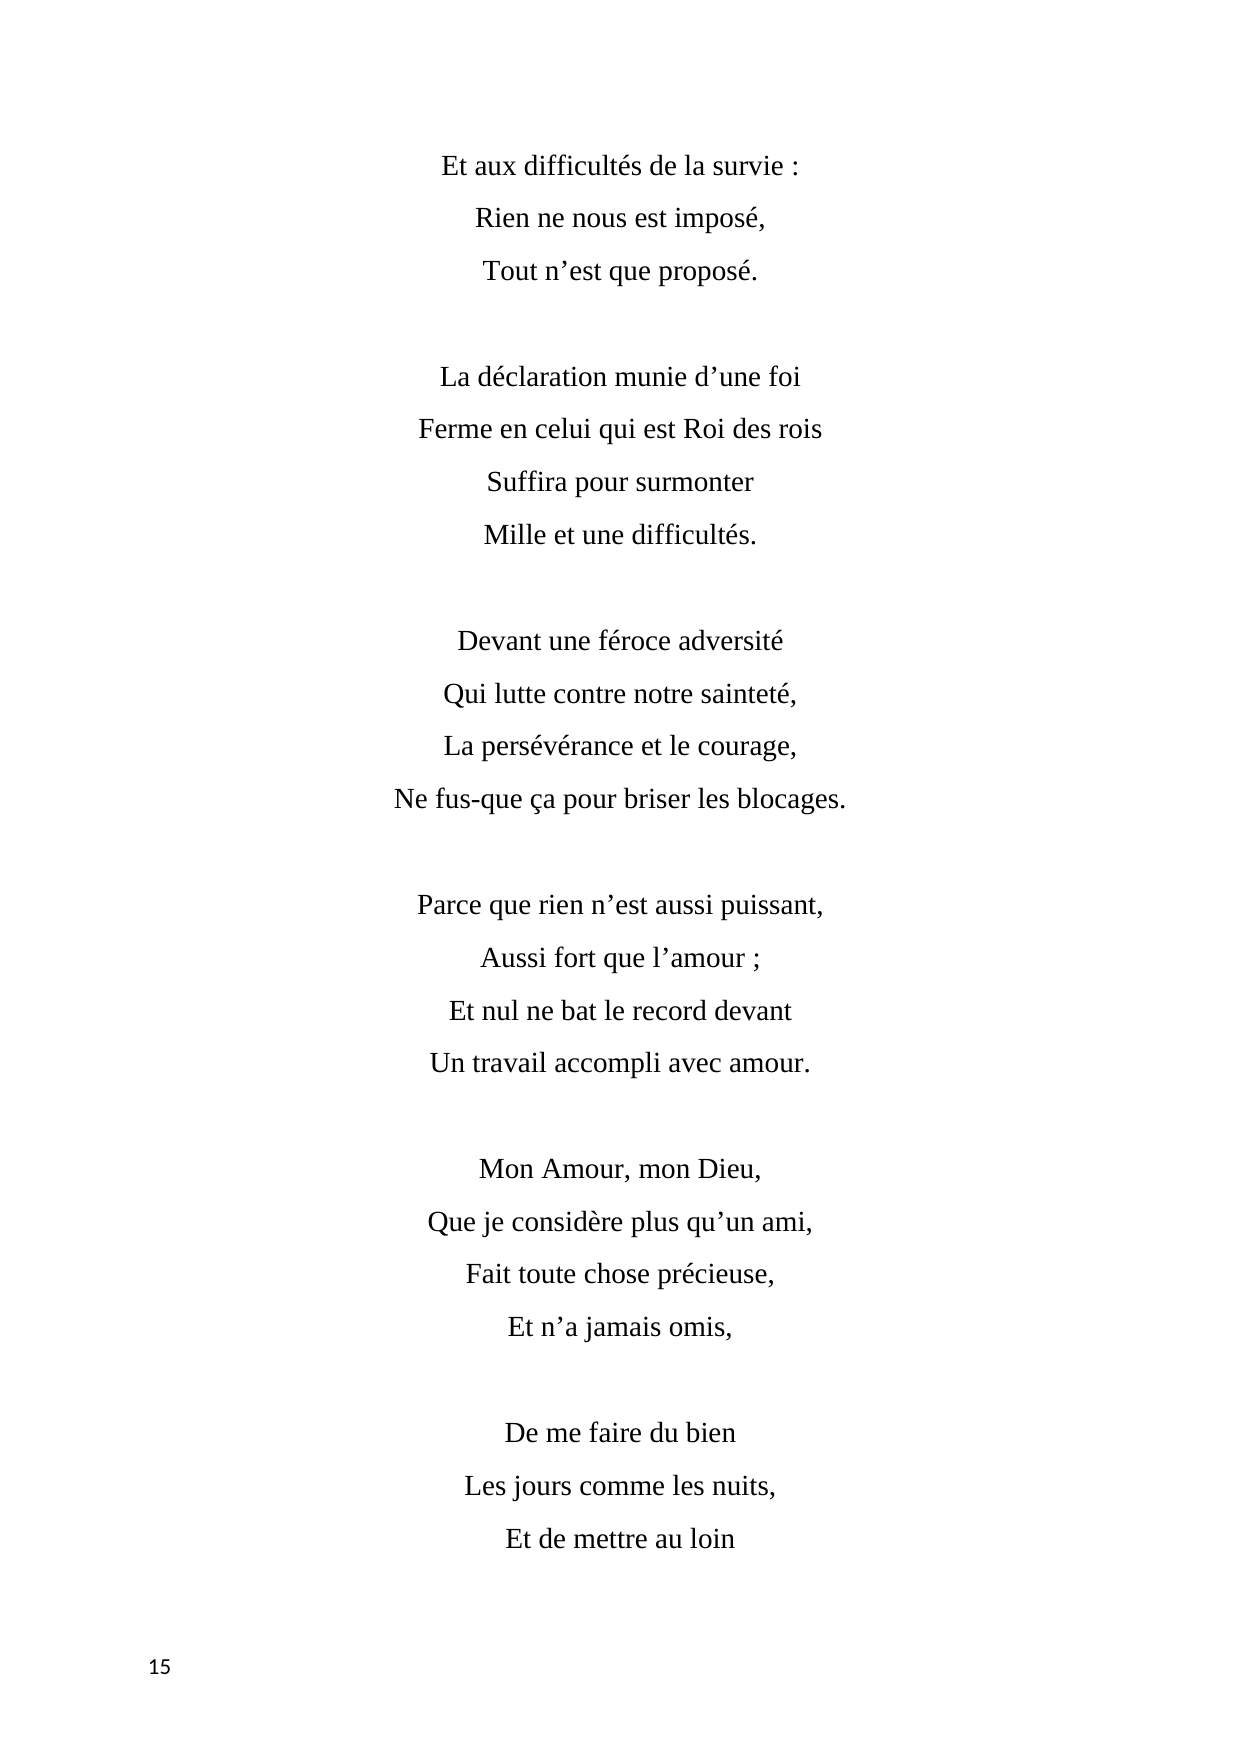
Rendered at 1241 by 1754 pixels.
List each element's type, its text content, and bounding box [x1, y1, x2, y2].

text Fait toute chose précieuse, [148, 1257, 1093, 1290]
text Qui lutte contre notre sainteté, [148, 676, 1093, 709]
text Et aux difficultés de la survie : [148, 148, 1093, 181]
text Ferme en celui qui est Roi des rois [148, 412, 1093, 445]
text Mon Amour, mon Dieu, [148, 1151, 1093, 1184]
text Les jours comme les nuits, [148, 1468, 1093, 1501]
text Ne fus-que ça pour briser les blocages. [148, 781, 1093, 815]
text Suffira pour surmonter [148, 464, 1093, 498]
text Rien ne nous est imposé, [148, 200, 1093, 234]
text De me faire du bien [148, 1415, 1093, 1449]
text La déclaration munie d’une foi [148, 359, 1093, 392]
text Parce que rien n’est aussi puissant, [148, 887, 1093, 921]
text Et nul ne bat le record devant [148, 993, 1093, 1026]
text Et n’a jamais omis, [148, 1309, 1093, 1343]
text Un travail accompli avec amour. [148, 1045, 1093, 1079]
text La persévérance et le courage, [148, 728, 1093, 762]
text Tout n’est que proposé. [148, 253, 1093, 287]
text Devant une féroce adversité [148, 623, 1093, 656]
text Mille et une difficultés. [148, 517, 1093, 551]
text Et de mettre au loin [148, 1521, 1093, 1554]
text Aussi fort que l’amour ; [148, 940, 1093, 973]
text Que je considère plus qu’un ami, [148, 1204, 1093, 1237]
